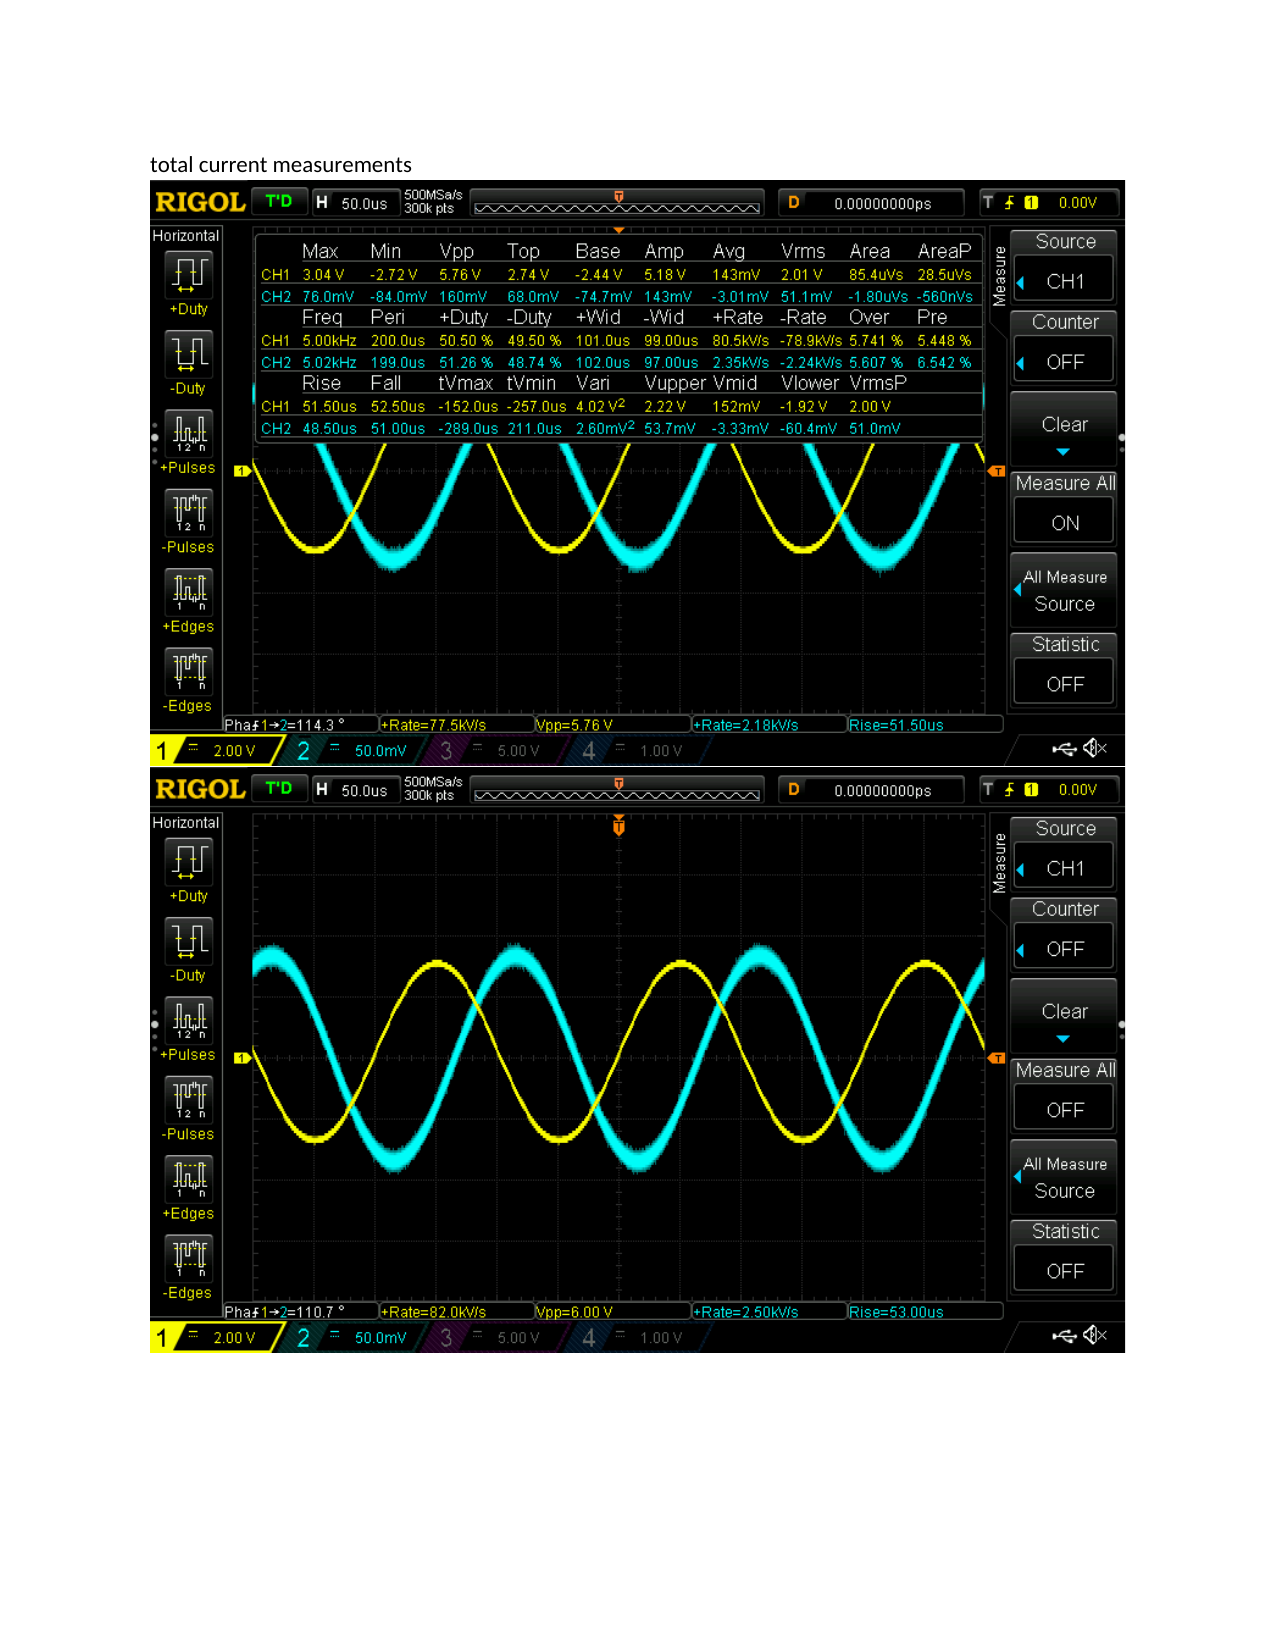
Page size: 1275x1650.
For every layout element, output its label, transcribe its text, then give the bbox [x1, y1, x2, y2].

text total current measurements [150, 150, 1125, 180]
picture [150, 767, 1125, 1353]
picture [150, 180, 1125, 766]
